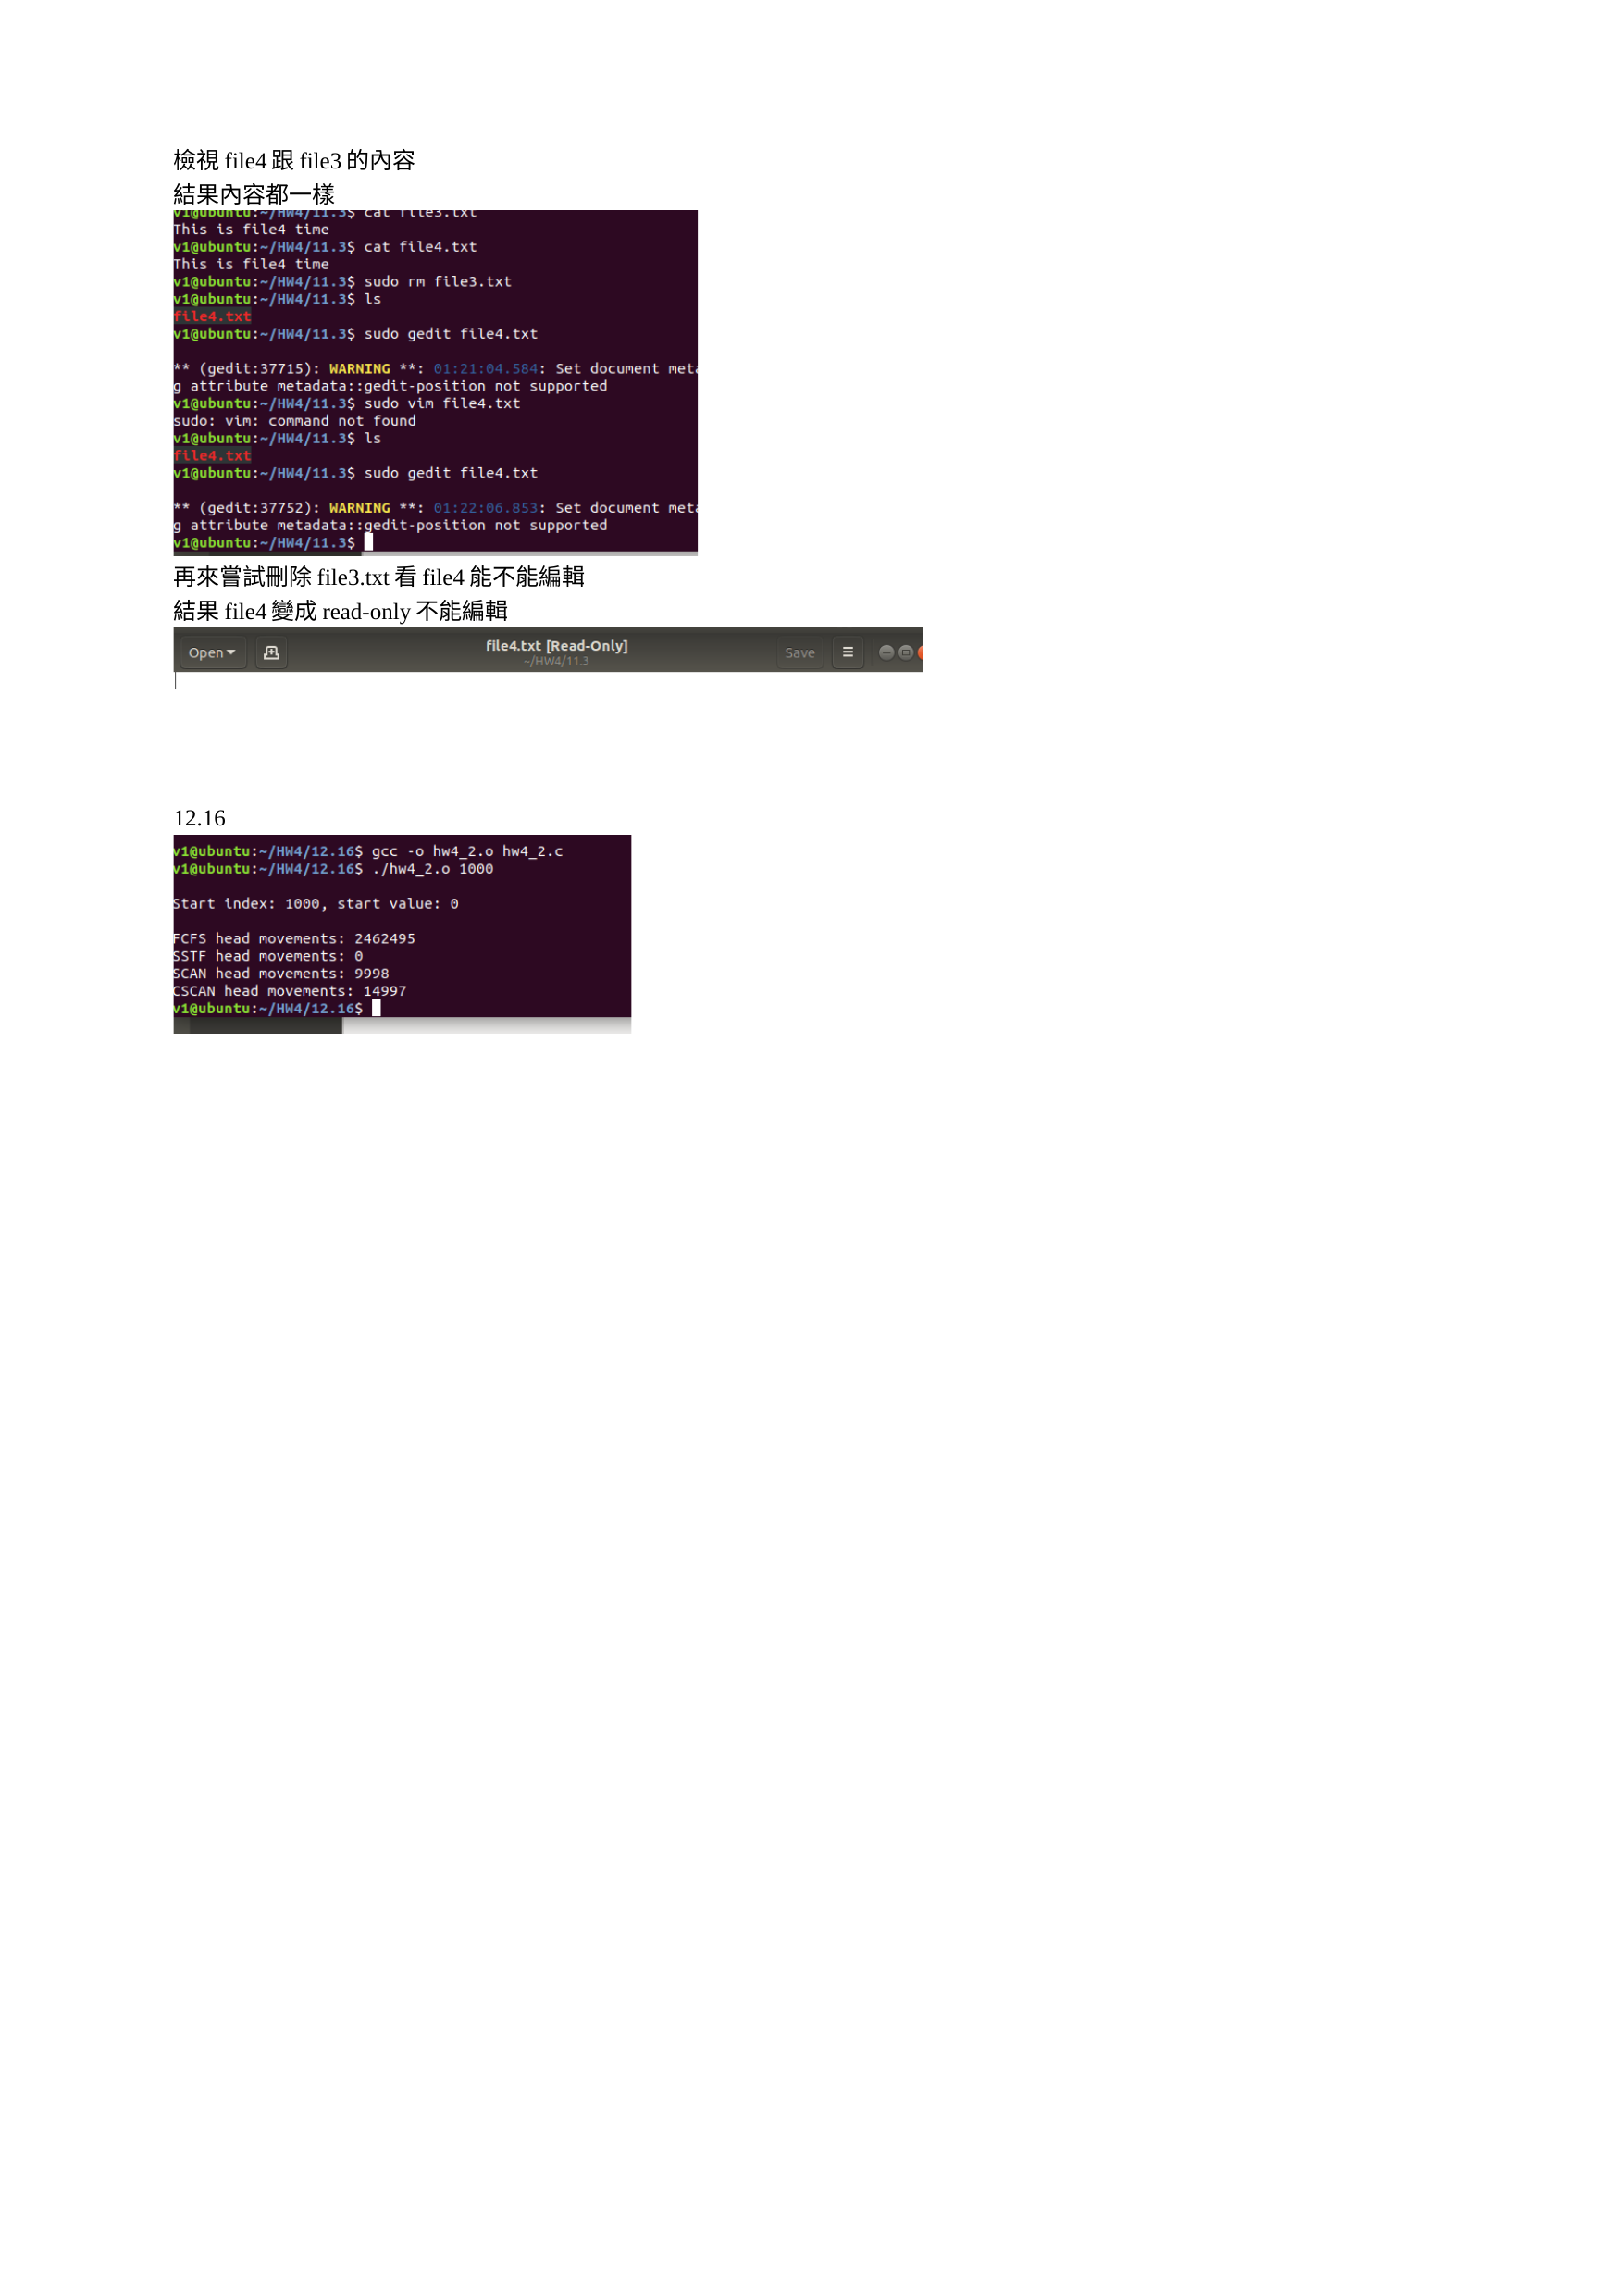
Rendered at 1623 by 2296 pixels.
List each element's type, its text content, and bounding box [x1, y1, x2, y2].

text 結果內容都一樣 [173, 176, 1449, 211]
picture [173, 627, 923, 772]
text 再來嘗試刪除file3.txt看file4能不能編輯 [173, 558, 1449, 592]
picture [173, 210, 699, 556]
text 檢視file4跟file3的內容 [173, 142, 1449, 176]
picture [173, 835, 632, 1034]
text 12.16 [173, 800, 1449, 836]
text 結果file4變成read-only不能編輯 [173, 592, 1449, 627]
